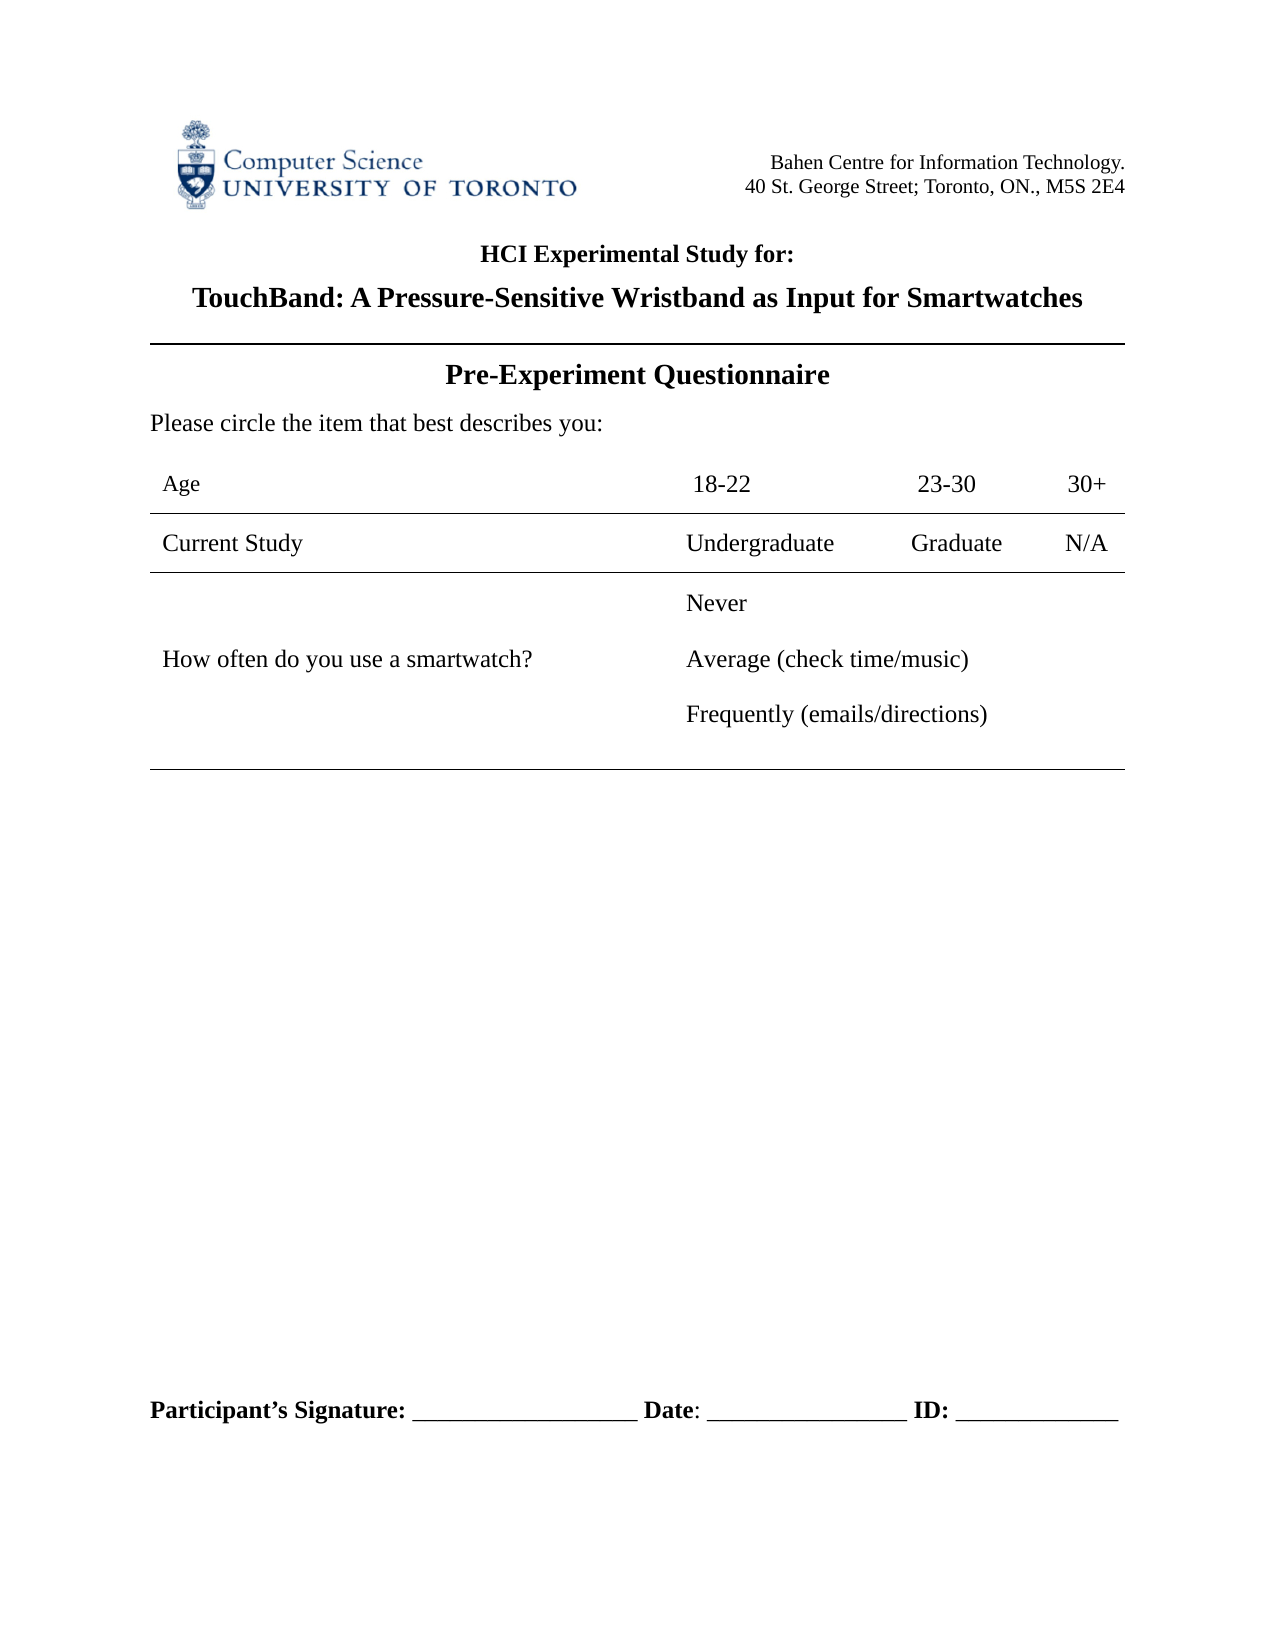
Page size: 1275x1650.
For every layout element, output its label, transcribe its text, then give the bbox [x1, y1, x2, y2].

table_cell Current Study [150, 514, 674, 572]
picture [150, 107, 600, 229]
title Bahen Centre for Information Technology. [600, 150, 1125, 174]
table_header 18-22 23-30 30+ [674, 454, 1125, 512]
text Please circle the item that best describes you: [150, 408, 1125, 437]
table_cell How often do you use a smartwatch? [150, 573, 674, 769]
table_cell Undergraduate Graduate N/A [674, 514, 1125, 572]
table_header Age [150, 454, 674, 512]
title TouchBand: A Pressure-Sensitive Wristband as Input for Smartwatches [150, 281, 1125, 314]
text Pre-Experiment Questionnaire [150, 357, 1125, 391]
title 40 St. George Street; Toronto, ON., M5S 2E4 [600, 174, 1125, 198]
table_cell Never Average (check time/music) Frequently (emails/directions) [674, 573, 1125, 769]
title HCI Experimental Study for: [150, 239, 1125, 268]
text Participant’s Signature: __________________ Date: ________________ ID: _____________ [150, 1395, 1125, 1424]
